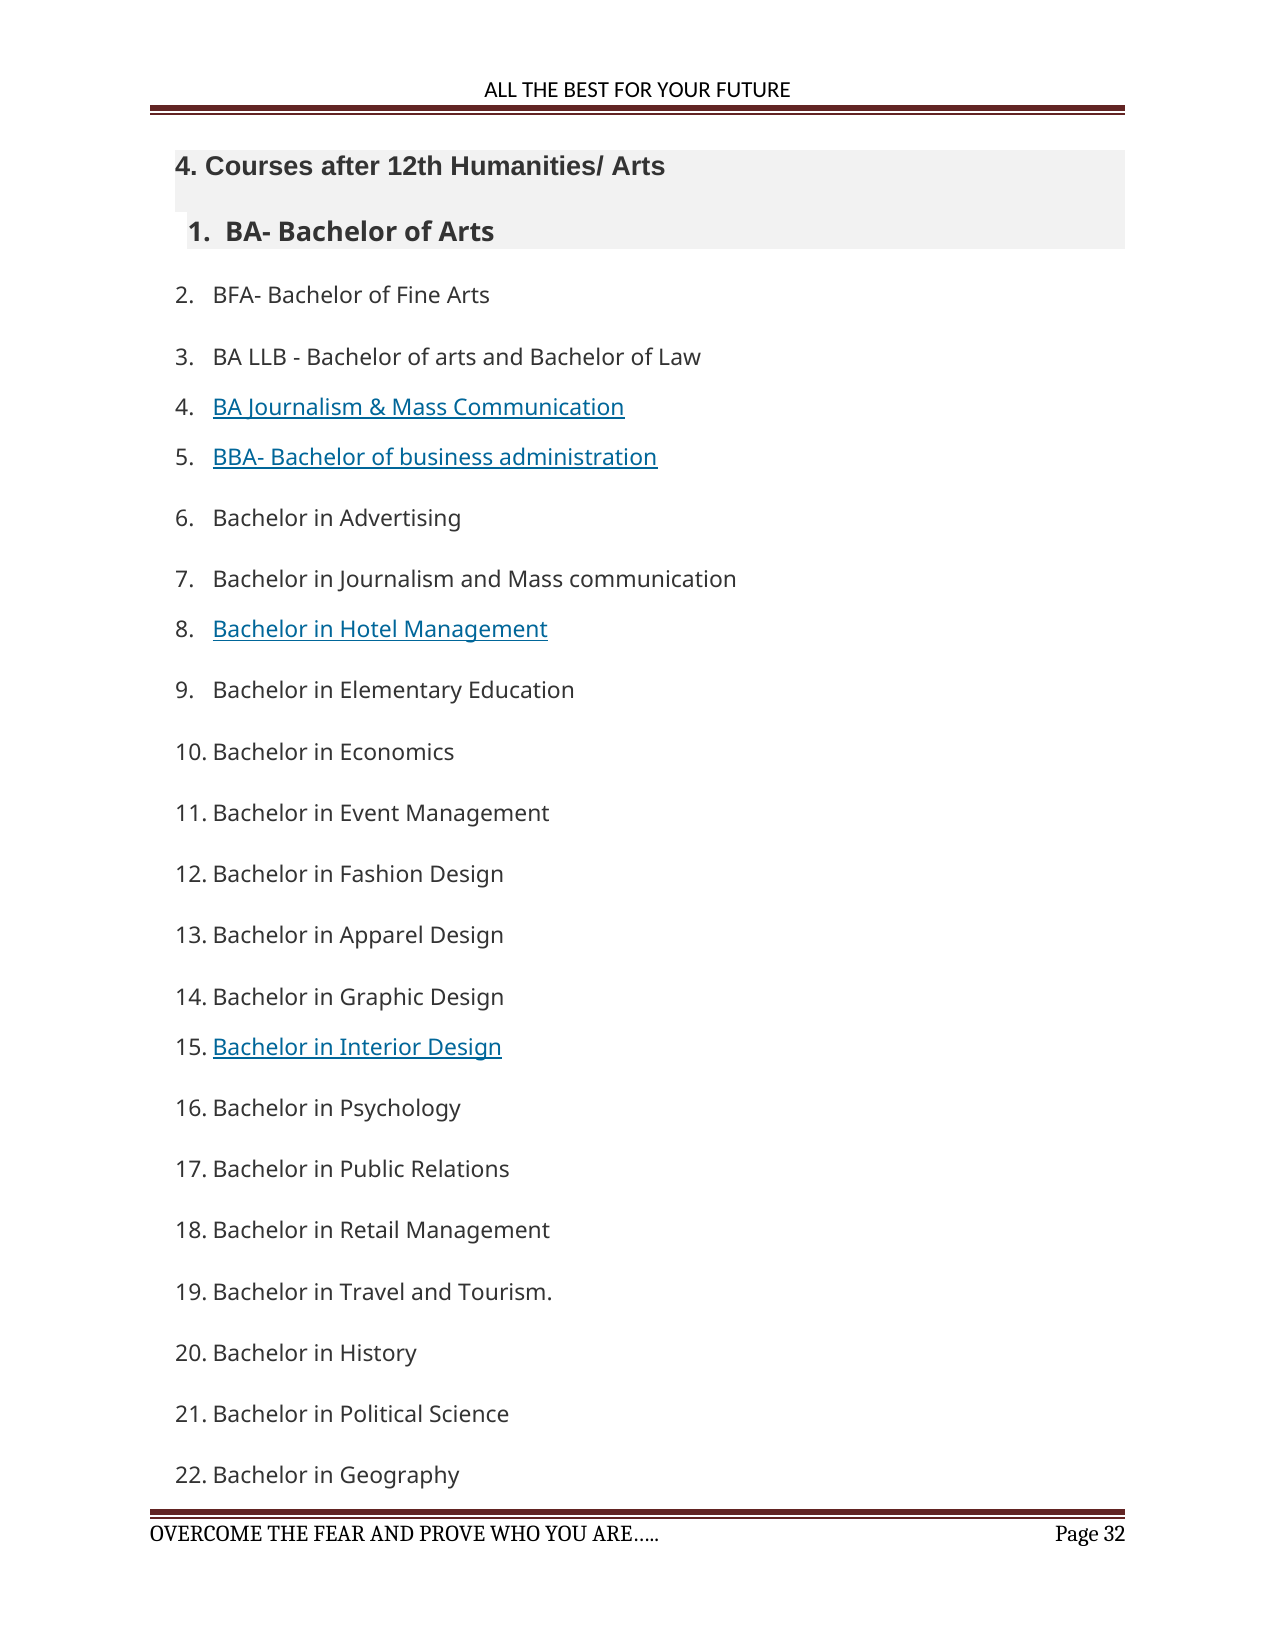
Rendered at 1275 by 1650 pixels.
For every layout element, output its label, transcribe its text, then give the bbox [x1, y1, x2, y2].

list Bachelor in History [175, 1318, 1062, 1368]
list Bachelor in Apparel Design [175, 901, 1062, 951]
subtitle BA- Bachelor of Arts [187, 212, 1125, 249]
subtitle 4. Courses after 12th Humanities/ Arts [175, 150, 1125, 181]
list Bachelor in Economics [175, 717, 1062, 767]
list Bachelor in Political Science [175, 1379, 1062, 1429]
list Bachelor in Elementary Education [175, 656, 1062, 706]
list Bachelor in Public Relations [175, 1134, 1062, 1184]
list Bachelor in Advertising [175, 483, 1062, 533]
list Bachelor in Event Management [175, 778, 1062, 828]
list Bachelor in Fashion Design [175, 839, 1062, 889]
list Bachelor in Retail Management [175, 1196, 1062, 1246]
list BA Journalism & Mass Communication [175, 372, 1062, 422]
list Bachelor in Interior Design [175, 1012, 1062, 1062]
list Bachelor in Travel and Tourism. [175, 1257, 1062, 1307]
list Bachelor in Hotel Management [175, 594, 1062, 644]
list Bachelor in Geography [175, 1441, 1062, 1491]
list BA LLB - Bachelor of arts and Bachelor of Law [175, 322, 1062, 372]
list BBA- Bachelor of business administration [175, 422, 1062, 472]
list Bachelor in Journalism and Mass communication [175, 544, 1062, 594]
list BFA- Bachelor of Fine Arts [175, 261, 1062, 311]
list Bachelor in Graphic Design [175, 962, 1062, 1012]
list Bachelor in Psychology [175, 1073, 1062, 1123]
